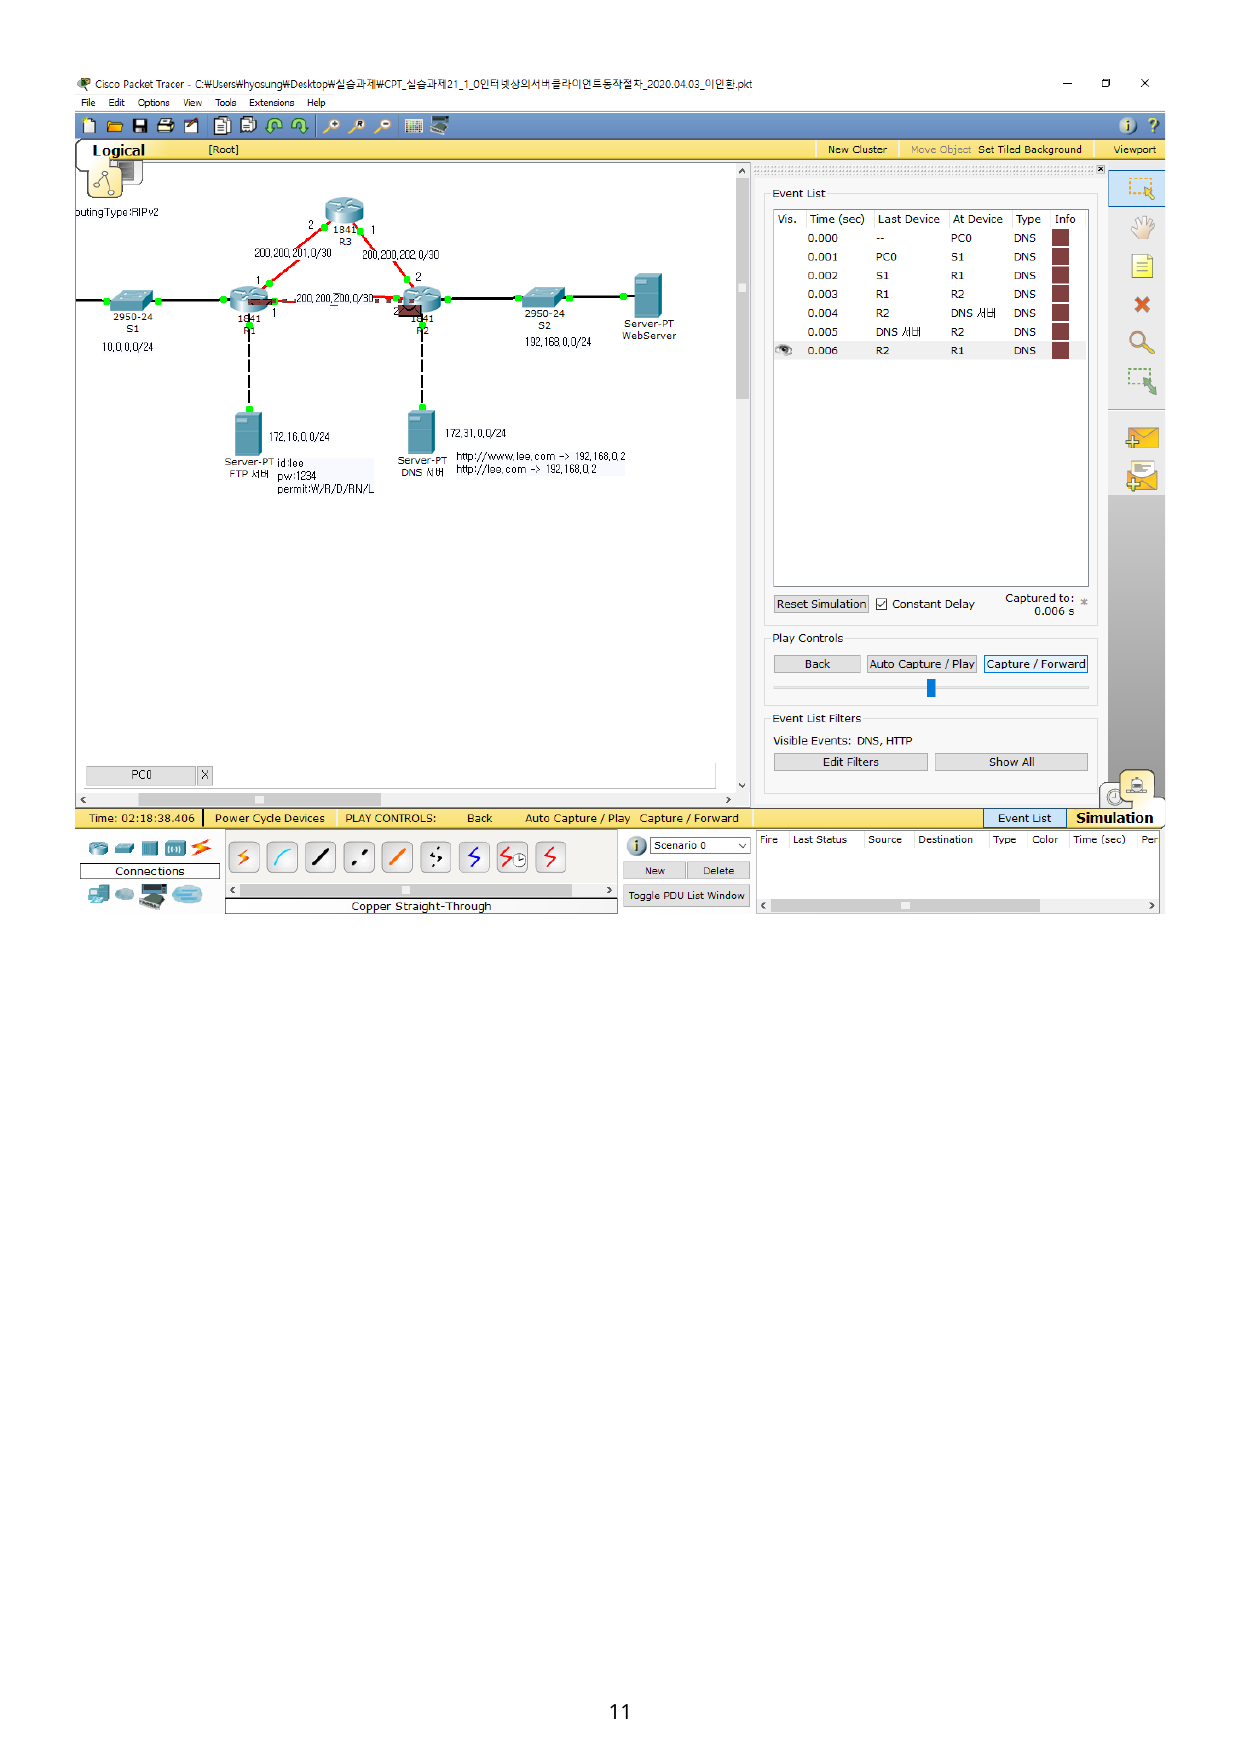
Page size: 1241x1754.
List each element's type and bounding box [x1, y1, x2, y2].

picture [75, 75, 1166, 914]
